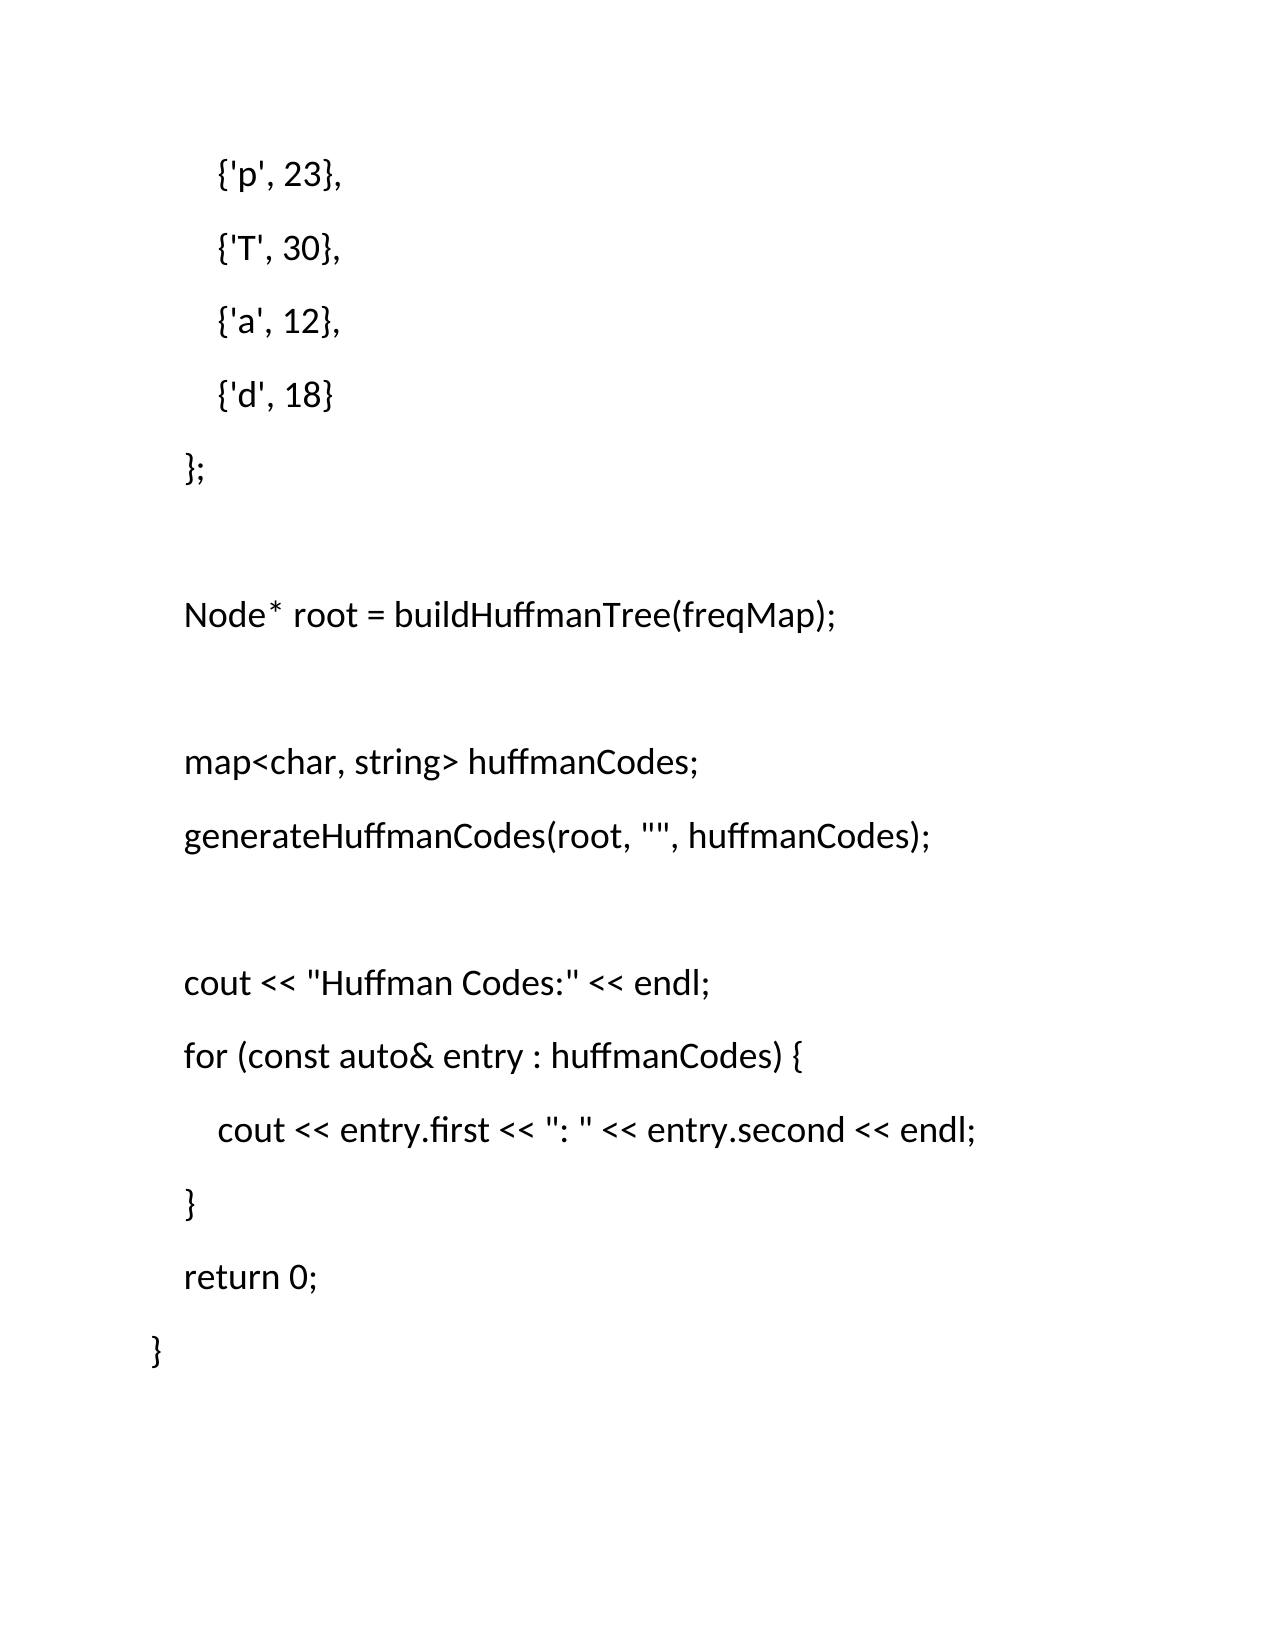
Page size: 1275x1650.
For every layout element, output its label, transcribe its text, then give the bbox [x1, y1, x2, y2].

text generateHuffmanCodes(root, "", huffmanCodes); [150, 812, 1125, 858]
text {'a', 12}, [150, 297, 1125, 343]
text for (const auto& entry : huffmanCodes) { [150, 1032, 1125, 1078]
text cout << entry.first << ": " << entry.second << endl; [150, 1106, 1125, 1152]
text } [150, 1179, 1125, 1225]
text return 0; [150, 1253, 1125, 1299]
text cout << "Huffman Codes:" << endl; [150, 959, 1125, 1005]
text } [150, 1327, 1125, 1372]
text {'p', 23}, [150, 150, 1125, 196]
text {'d', 18} [150, 371, 1125, 416]
text }; [150, 444, 1125, 490]
text map<char, string> huffmanCodes; [150, 738, 1125, 784]
text Node* root = buildHuffmanTree(freqMap); [150, 591, 1125, 637]
text {'T', 30}, [150, 223, 1125, 269]
